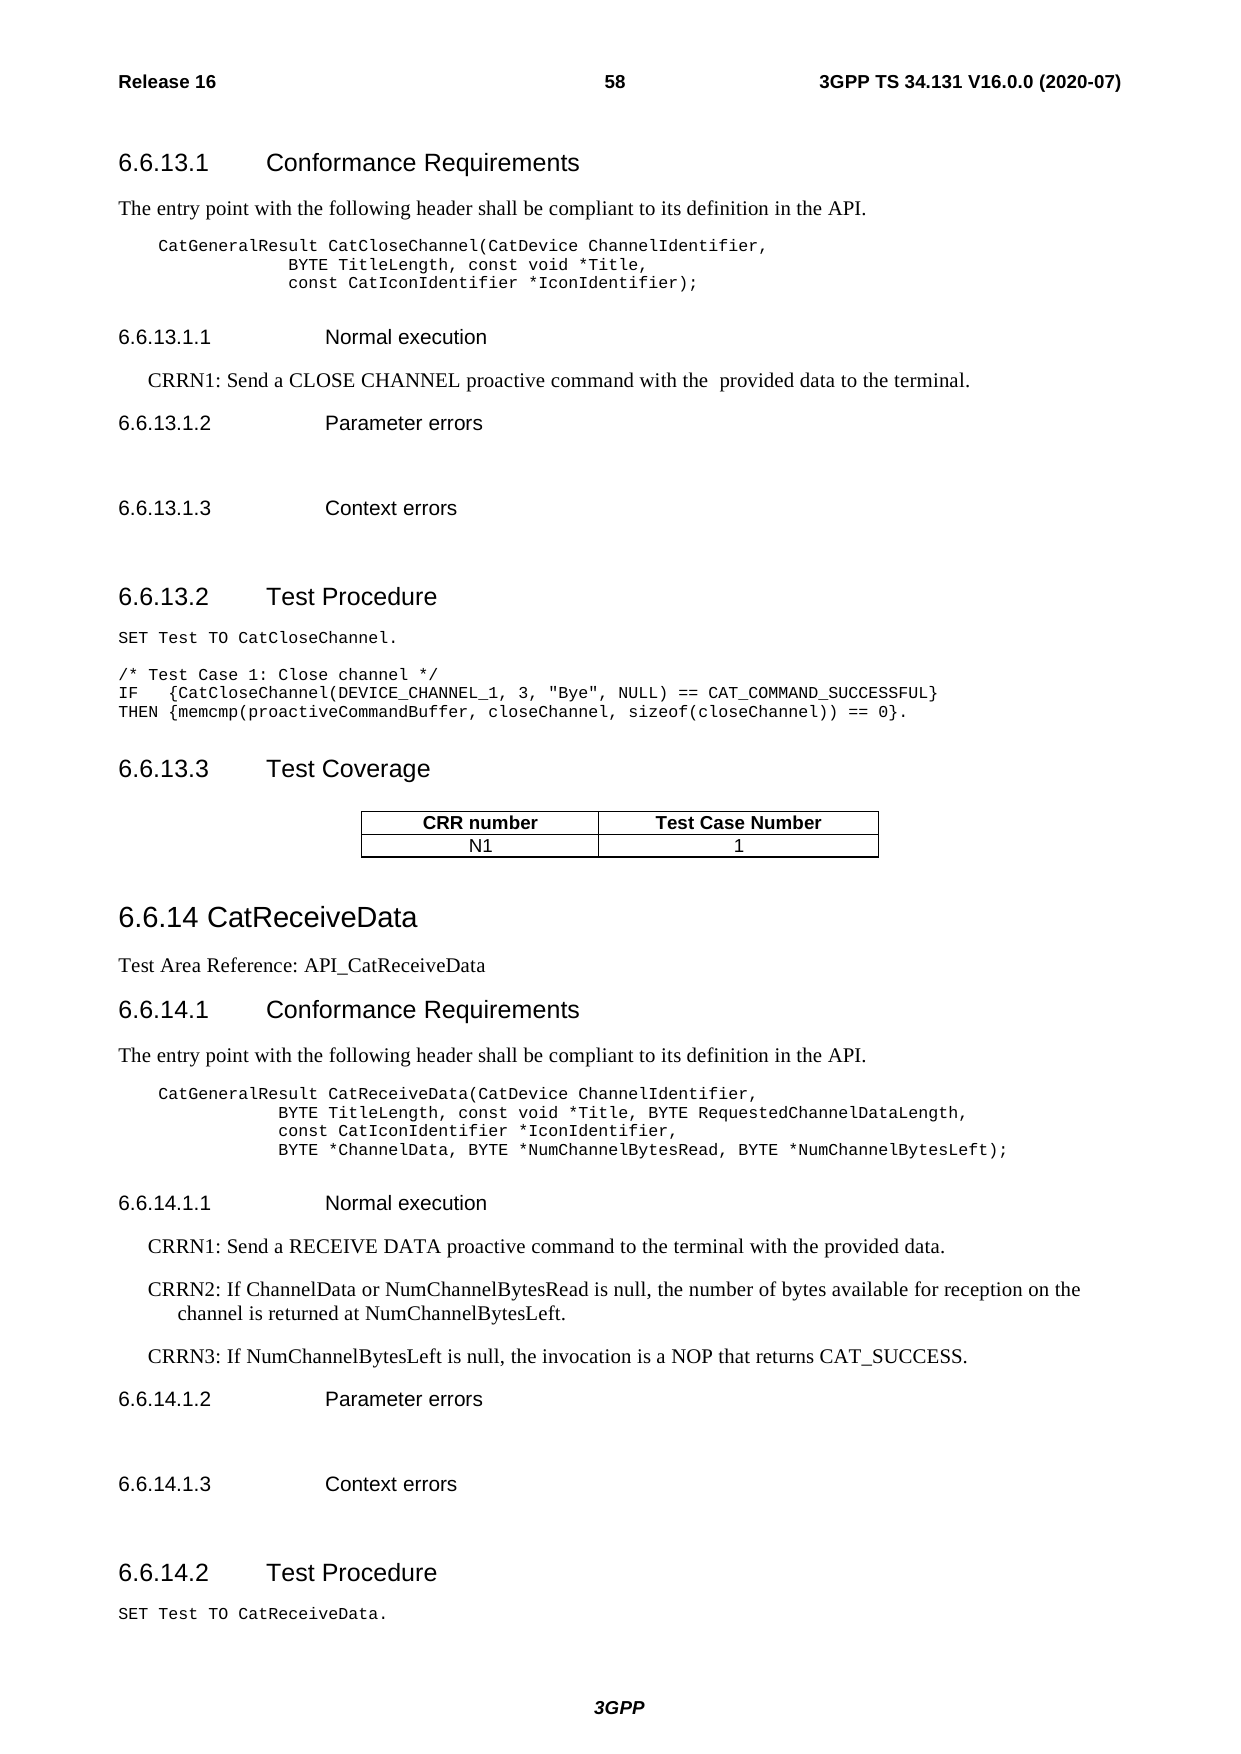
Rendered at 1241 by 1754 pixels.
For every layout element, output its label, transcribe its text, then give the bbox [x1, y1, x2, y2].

subtitle 6.6.14 CatReceiveData [118, 900, 1122, 934]
text CatGeneralResult CatReceiveData(CatDevice ChannelIdentifier, BYTE TitleLength, const void *Title, BYTE RequestedChannelDataLength, const CatIconIdentifier *IconIdentifier, BYTE *ChannelData, BYTE *NumChannelBytesRead, BYTE *NumChannelBytesLeft); [118, 1086, 1122, 1160]
text SET Test TO CatCloseChannel. [118, 630, 1122, 648]
subtitle 6.6.13.1 Conformance Requirements [118, 148, 1122, 177]
subtitle 6.6.14.2 Test Procedure [118, 1558, 1122, 1587]
text CRRN1: Send a CLOSE CHANNEL proactive command with the provided data to the terminal. [148, 368, 1122, 392]
text 6.6.13.1.2 Parameter errors [118, 411, 1122, 435]
text SET Test TO CatReceiveData. [118, 1606, 1122, 1624]
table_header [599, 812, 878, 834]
text THEN {memcmp(proactiveCommandBuffer, closeChannel, sizeof(closeChannel)) == 0}. [118, 704, 1122, 722]
text 6.6.14.1.2 Parameter errors [118, 1387, 1122, 1411]
text The entry point with the following header shall be compliant to its definition in the API. [118, 196, 1122, 219]
text Test Area Reference: API_CatReceiveData [118, 953, 1122, 977]
subtitle 6.6.13.2 Test Procedure [118, 582, 1122, 611]
text CRRN1: Send a RECEIVE DATA proactive command to the terminal with the provided data. [148, 1234, 1122, 1258]
subtitle 6.6.13.3 Test Coverage [118, 753, 1122, 782]
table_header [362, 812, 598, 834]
text 6.6.13.1.3 Context errors [118, 496, 1122, 520]
text 6.6.14.1.3 Context errors [118, 1472, 1122, 1496]
text CRRN2: If ChannelData or NumChannelBytesRead is null, the number of bytes available for reception on the channel is returned at NumChannelBytesLeft. [148, 1277, 1122, 1325]
subtitle 6.6.14.1 Conformance Requirements [118, 995, 1122, 1024]
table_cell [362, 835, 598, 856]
text 6.6.13.1.1 Normal execution [118, 325, 1122, 349]
text 6.6.14.1.1 Normal execution [118, 1191, 1122, 1215]
text IF {CatCloseChannel(DEVICE_CHANNEL_1, 3, "Bye", NULL) == CAT_COMMAND_SUCCESSFUL} [118, 685, 1122, 704]
text CatGeneralResult CatCloseChannel(CatDevice ChannelIdentifier, BYTE TitleLength, const void *Title, const CatIconIdentifier *IconIdentifier); [118, 238, 1122, 294]
text The entry point with the following header shall be compliant to its definition in the API. [118, 1043, 1122, 1067]
text CRRN3: If NumChannelBytesLeft is null, the invocation is a NOP that returns CAT_SUCCESS. [148, 1344, 1122, 1368]
text /* Test Case 1: Close channel */ [118, 667, 1122, 685]
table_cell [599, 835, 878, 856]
